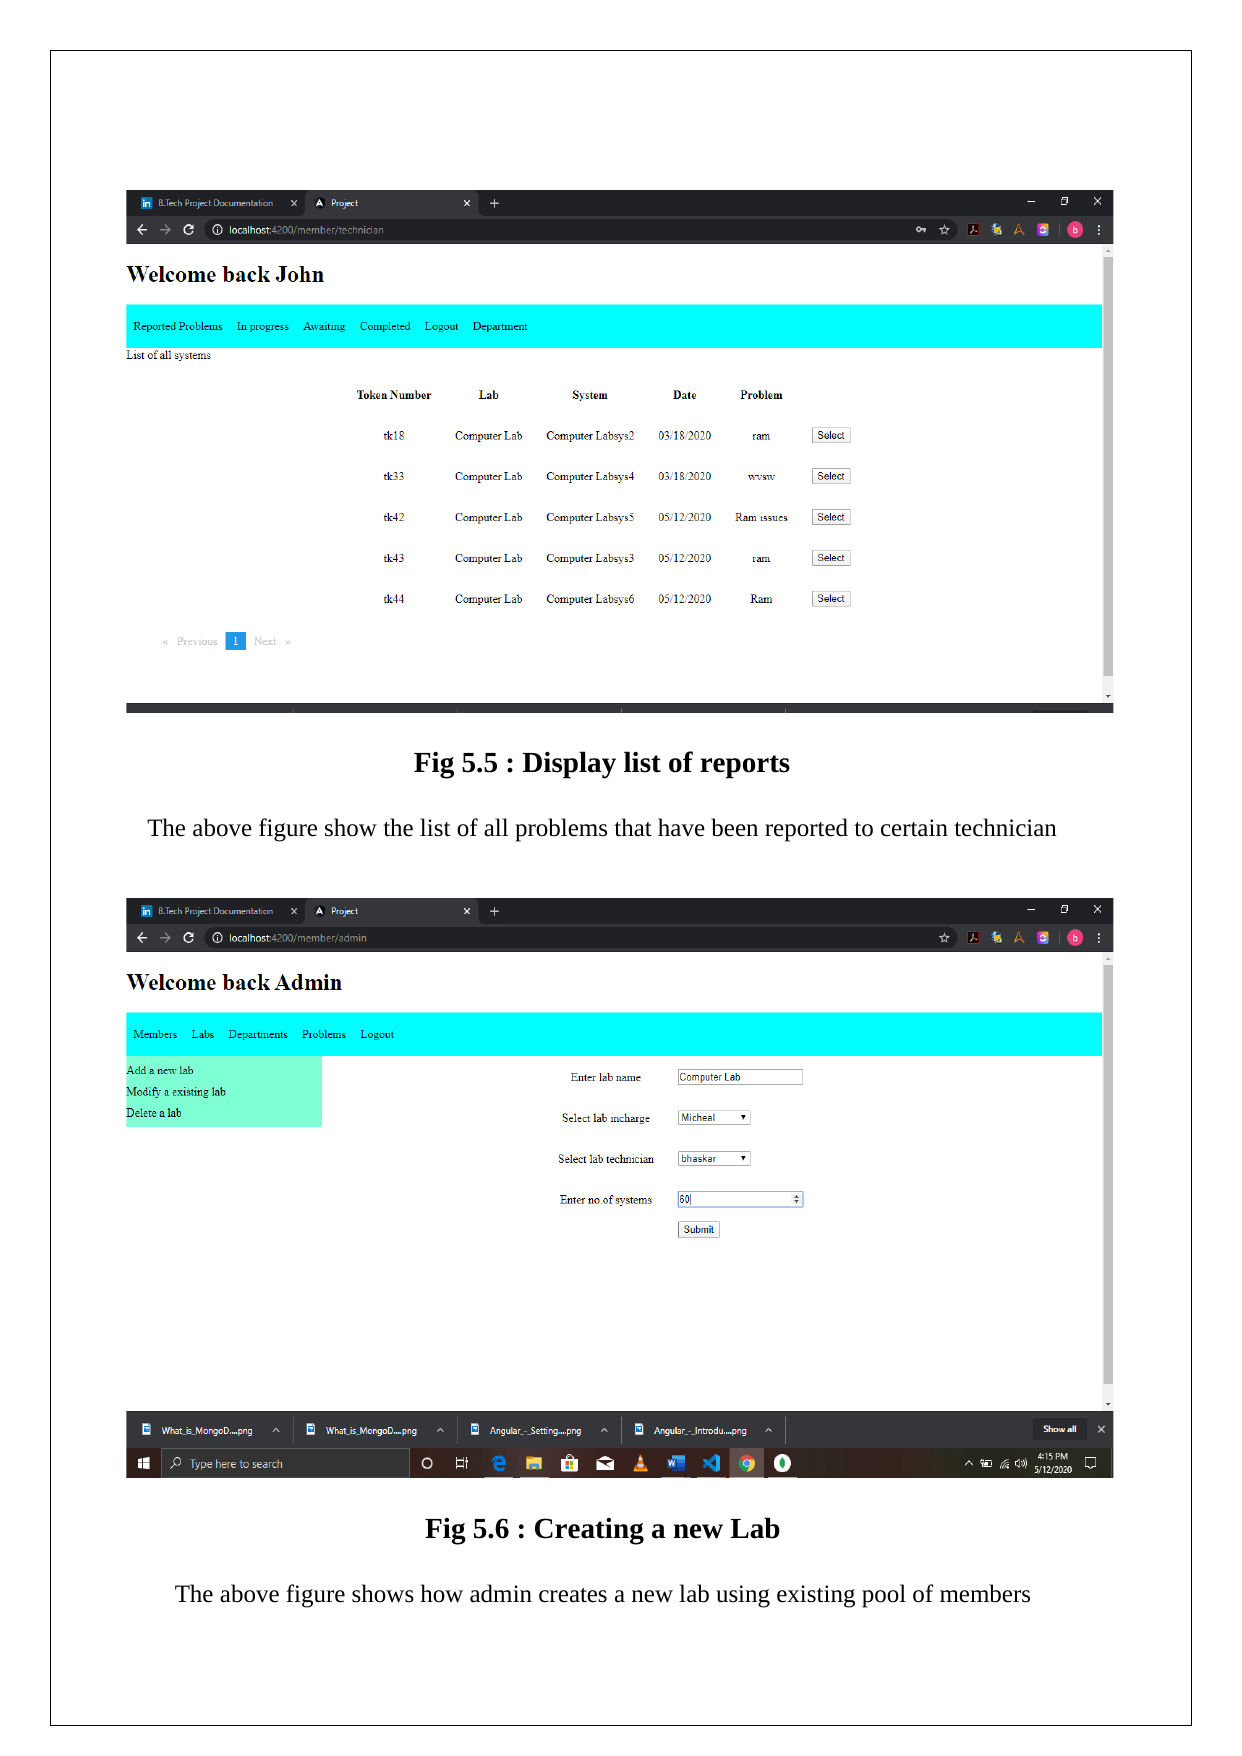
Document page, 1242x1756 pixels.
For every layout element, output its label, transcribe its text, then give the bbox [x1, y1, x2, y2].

text Fig 5.6 : Creating a new Lab [126, 1512, 1079, 1545]
text The above figure show the list of all problems that have been reported to certain technician [87, 813, 1117, 841]
text Fig 5.5 : Display list of reports [87, 746, 1117, 779]
picture [126, 898, 1114, 1478]
picture [126, 190, 1114, 713]
text The above figure shows how admin creates a new lab using existing pool of members [126, 1579, 1079, 1607]
